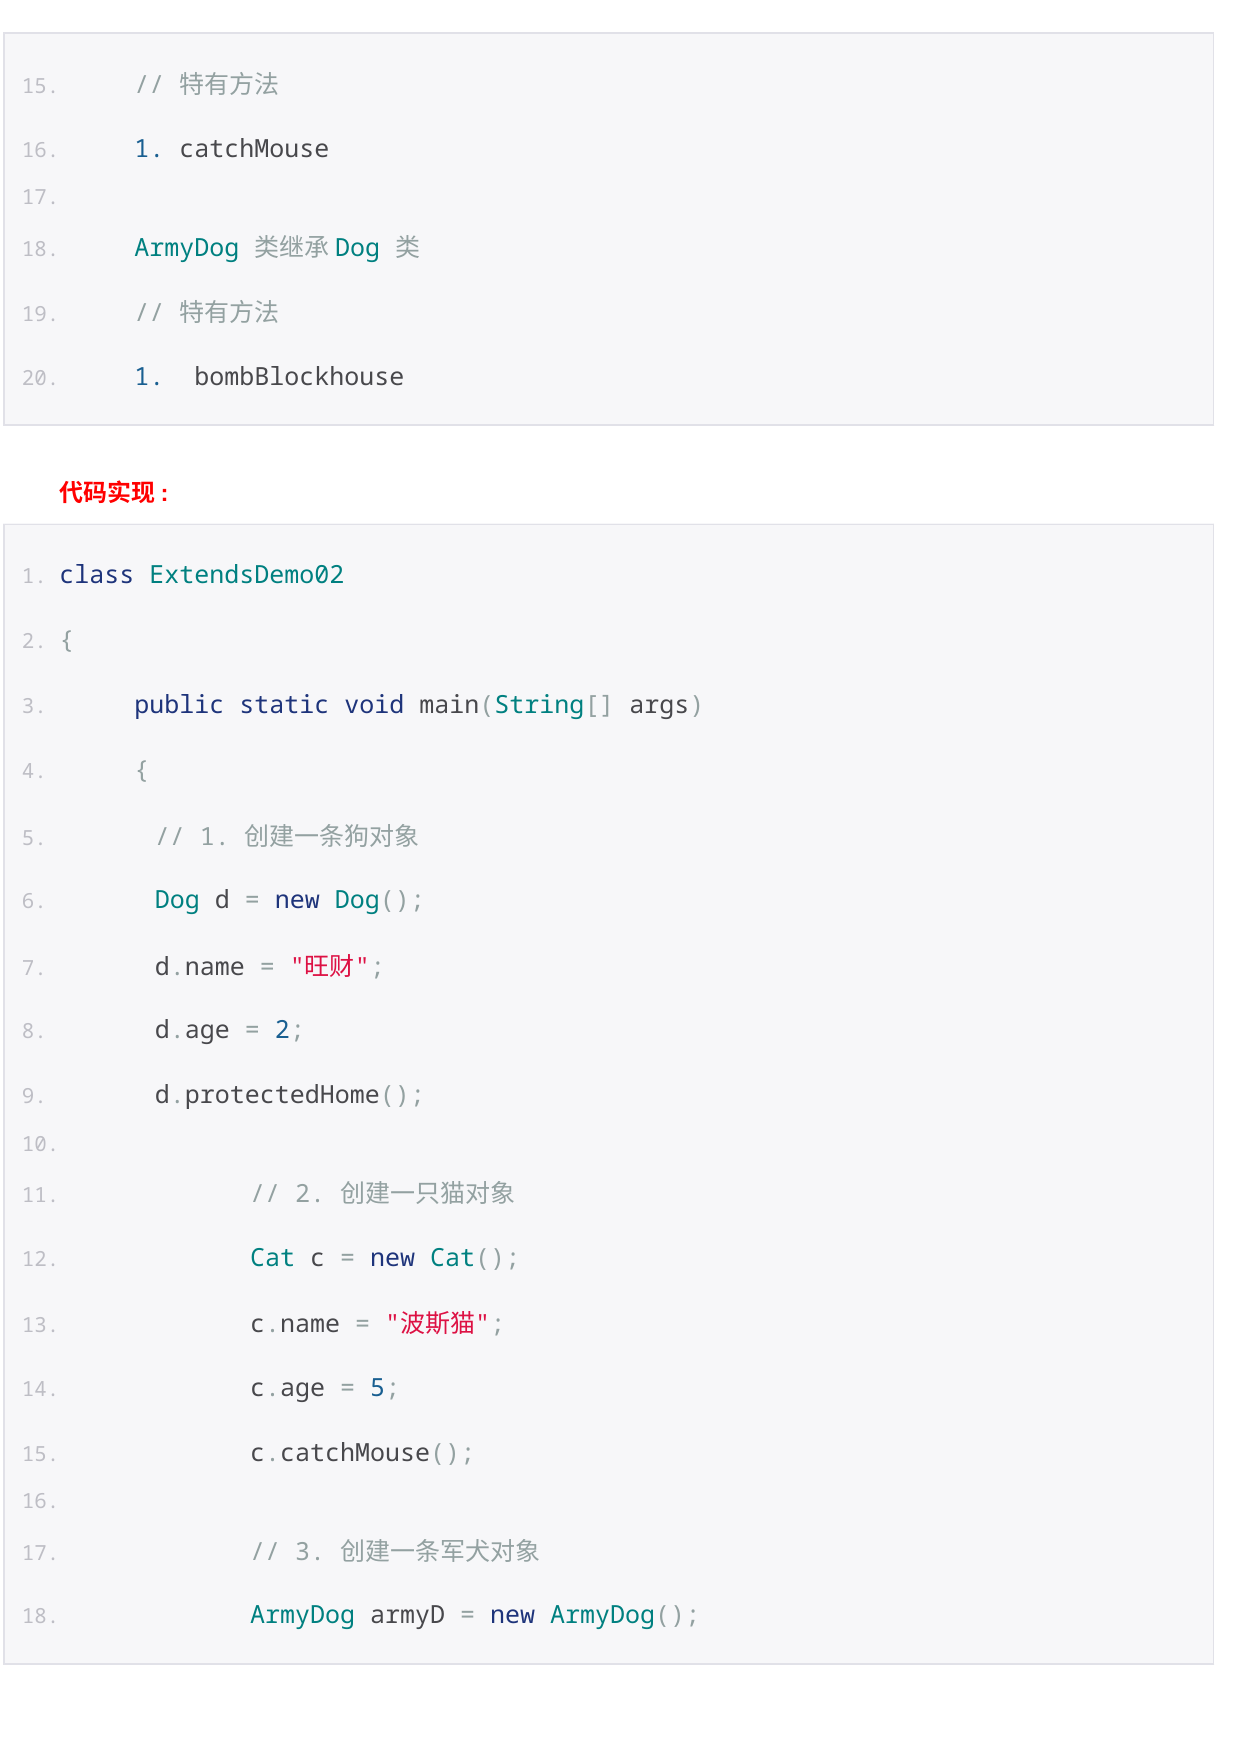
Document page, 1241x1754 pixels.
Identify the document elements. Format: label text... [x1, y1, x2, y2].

list c.catchMouse(); [5, 1401, 1213, 1466]
list d.protectedHome(); [5, 1043, 1213, 1108]
list // 3. 创建一条军犬对象 [5, 1498, 1213, 1563]
list c.age = 5; [5, 1336, 1213, 1401]
list d.age = 2; [5, 978, 1213, 1043]
list c.name = "波斯猫"; [5, 1271, 1213, 1336]
list class ExtendsDemo02 [5, 525, 1213, 588]
list Cat c = new Cat(); [5, 1206, 1213, 1271]
list ArmyDog armyD = new ArmyDog(); [5, 1563, 1213, 1663]
list ArmyDog 类继承 Dog 类 [5, 194, 1213, 259]
list { [5, 718, 1213, 783]
list // 1. 创建一条狗对象 [5, 783, 1213, 848]
list // 特有方法 [5, 259, 1213, 324]
list 1. bombBlockhouse [5, 324, 1213, 424]
list d.name = "旺财"; [5, 913, 1213, 978]
list 1. catchMouse [5, 97, 1213, 162]
list public static void main(String[] args) [5, 653, 1213, 718]
list // 2. 创建一只猫对象 [5, 1141, 1213, 1206]
text 代码实现 : [59, 458, 1196, 523]
list { [5, 588, 1213, 653]
list Dog d = new Dog(); [5, 848, 1213, 913]
list // 特有方法 [5, 34, 1213, 97]
